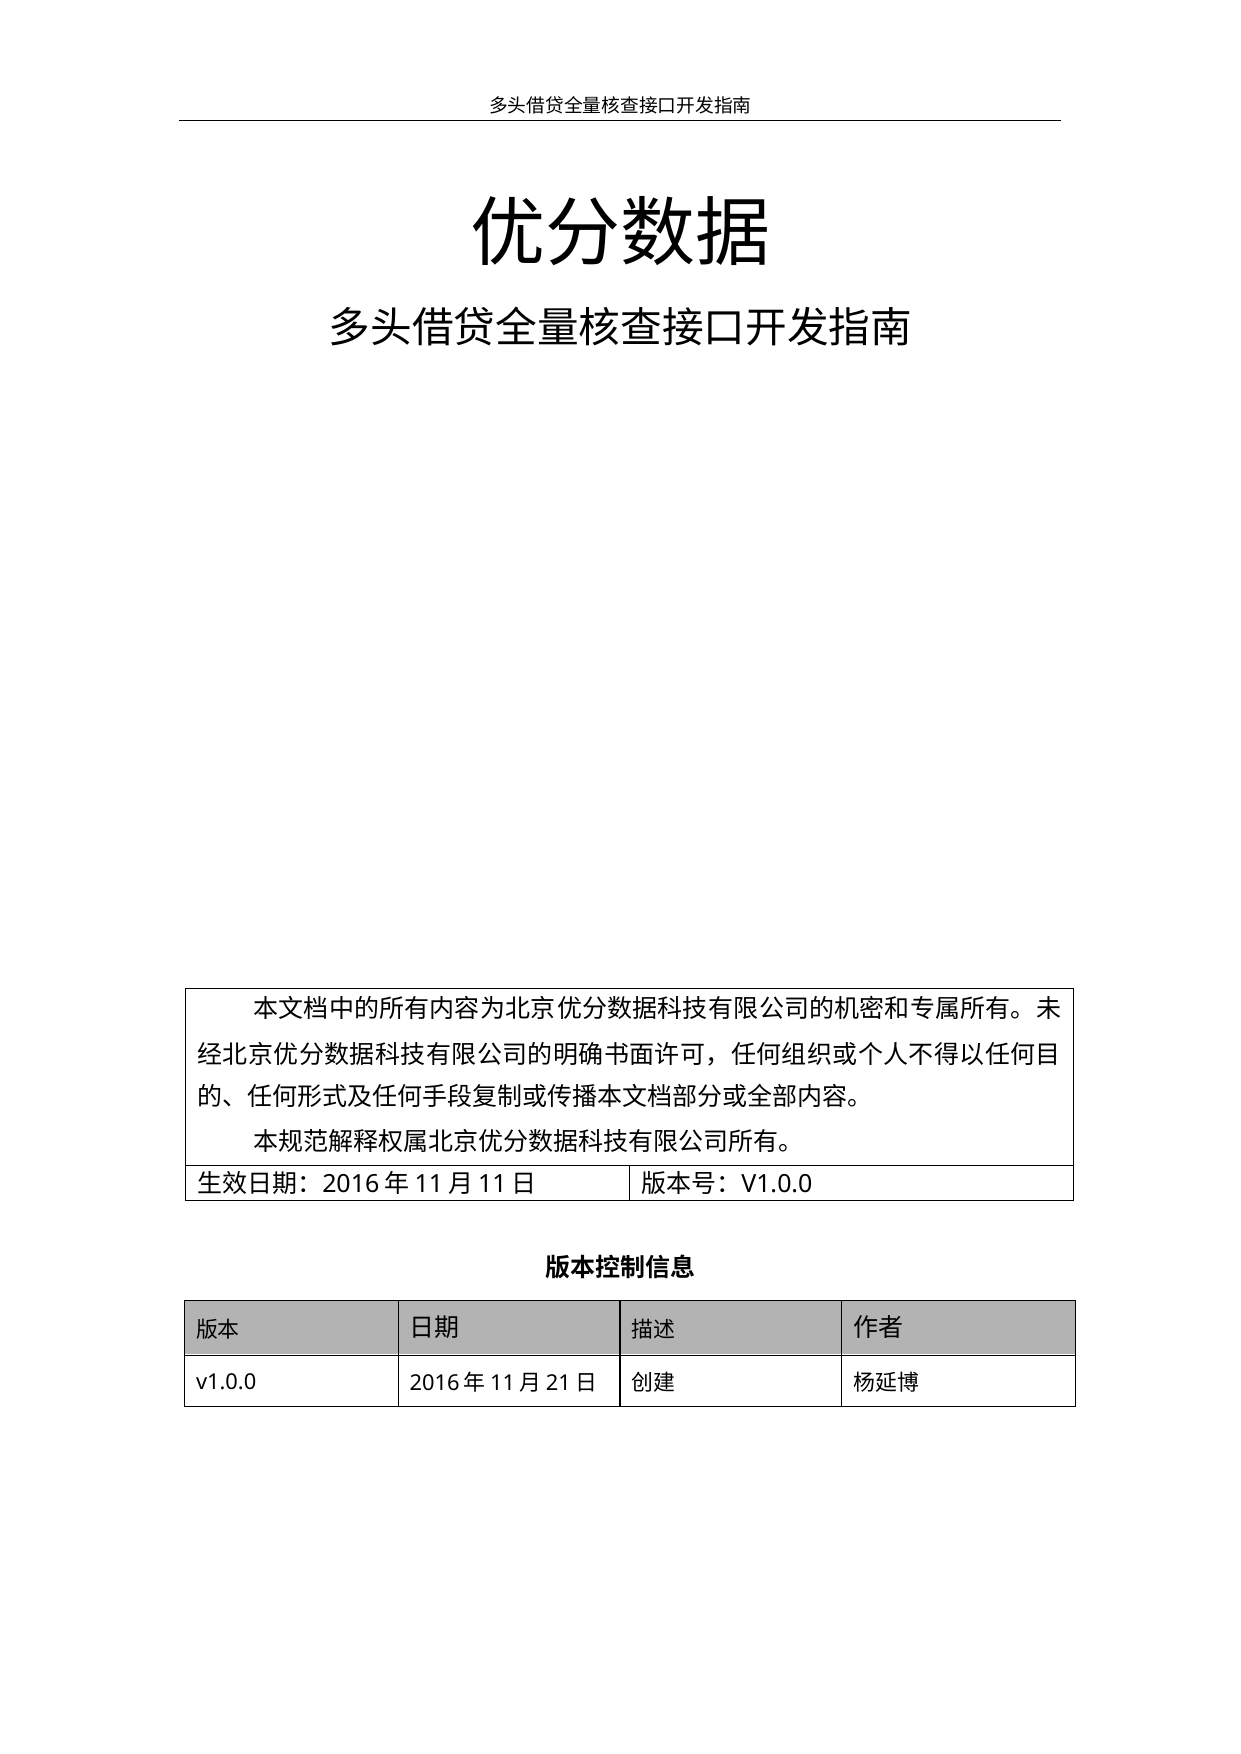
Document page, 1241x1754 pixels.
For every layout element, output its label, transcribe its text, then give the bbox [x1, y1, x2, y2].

table_cell 版本号：V1.0.0 [630, 1166, 1073, 1200]
table_cell v1.0.0 [185, 1356, 398, 1406]
table_cell 2016年11月21日 [399, 1356, 619, 1406]
table_header 描述 [621, 1301, 841, 1354]
text 优分数据 [187, 162, 1053, 292]
text 多头借贷全量核查接口开发指南 [187, 292, 1053, 357]
table_header 本文档中的所有内容为北京优分数据科技有限公司的机密和专属所有。未经北京优分数据科技有限公司的明确书面许可，任何组织或个人不得以任何目的、任何形式及任何手段复制或传播本文档部分或全部内容。 本规范解释权属北京优分数据科技有限公司所有。 [186, 989, 1073, 1165]
text 版本控制信息 [187, 1234, 1053, 1299]
table_cell 生效日期：2016年11月11日 [186, 1166, 629, 1200]
table_cell 杨延博 [842, 1356, 1075, 1406]
table_cell 创建 [621, 1356, 841, 1406]
table_header 版本 [185, 1301, 398, 1354]
table_header 日期 [399, 1301, 619, 1354]
table_header 作者 [842, 1301, 1075, 1354]
